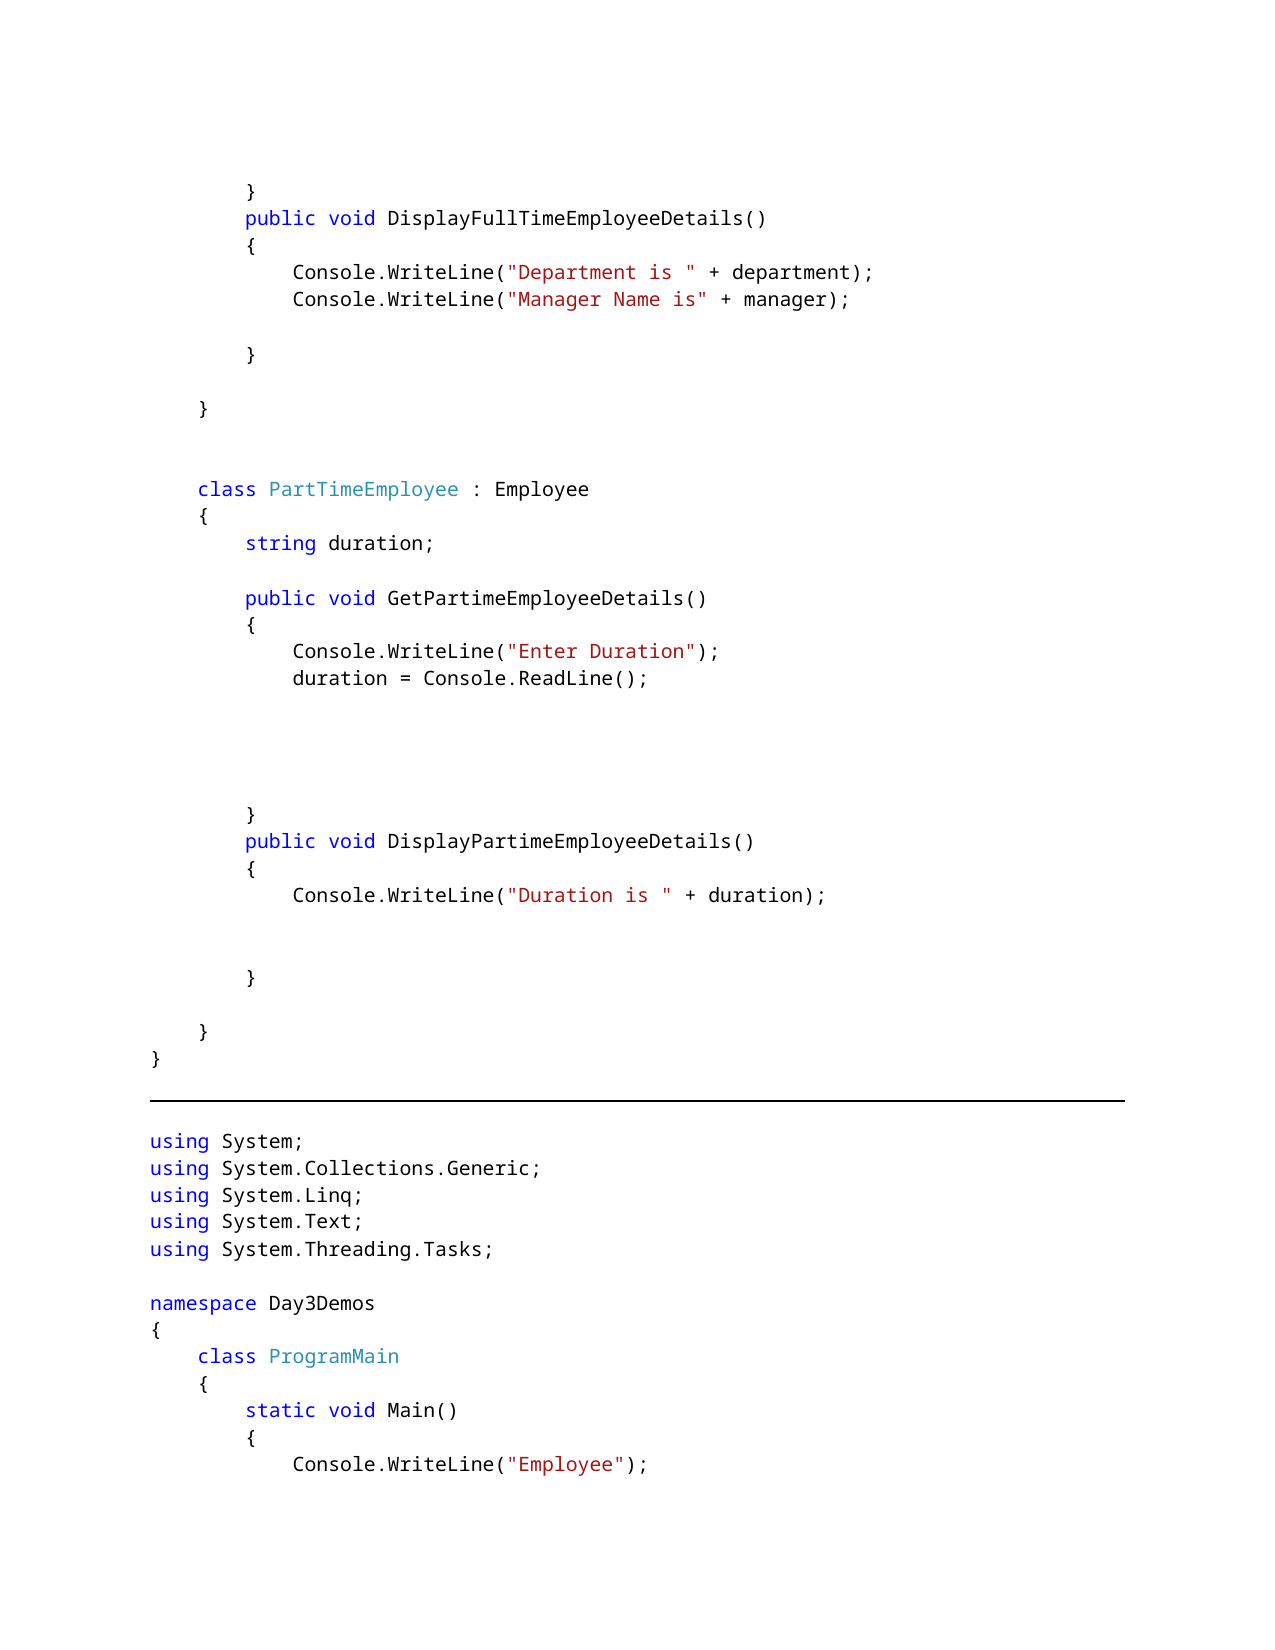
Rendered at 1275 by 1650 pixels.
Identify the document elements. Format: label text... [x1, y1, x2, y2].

text using System.Text; [150, 1208, 1125, 1235]
text public void DisplayPartimeEmployeeDetails() [150, 828, 1125, 854]
text Console.WriteLine("Employee"); [150, 1451, 1125, 1478]
text Console.WriteLine("Enter Duration"); [150, 638, 1125, 665]
text { [150, 1370, 1125, 1397]
text } [150, 963, 1125, 991]
text { [150, 611, 1125, 638]
text { [150, 854, 1125, 882]
text } [150, 340, 1125, 367]
text Console.WriteLine("Department is " + department); [150, 258, 1125, 285]
text Console.WriteLine("Manager Name is" + manager); [150, 285, 1125, 312]
text public void GetPartimeEmployeeDetails() [150, 584, 1125, 611]
text } [150, 394, 1125, 421]
text Console.WriteLine("Duration is " + duration); [150, 882, 1125, 908]
text using System.Threading.Tasks; [150, 1235, 1125, 1262]
text } [150, 801, 1125, 828]
text using System.Linq; [150, 1181, 1125, 1208]
text static void Main() [150, 1397, 1125, 1424]
text using System; [150, 1127, 1125, 1154]
text } [150, 1017, 1125, 1044]
text namespace Day3Demos [150, 1289, 1125, 1316]
text class ProgramMain [150, 1343, 1125, 1370]
text string duration; [150, 529, 1125, 556]
text using System.Collections.Generic; [150, 1154, 1125, 1181]
text { [150, 502, 1125, 529]
text public void DisplayFullTimeEmployeeDetails() [150, 204, 1125, 231]
text duration = Console.ReadLine(); [150, 665, 1125, 692]
text } [150, 177, 1125, 204]
text { [150, 1424, 1125, 1451]
text { [150, 1316, 1125, 1343]
text { [150, 231, 1125, 258]
text } [150, 1044, 1125, 1071]
text class PartTimeEmployee : Employee [150, 475, 1125, 502]
